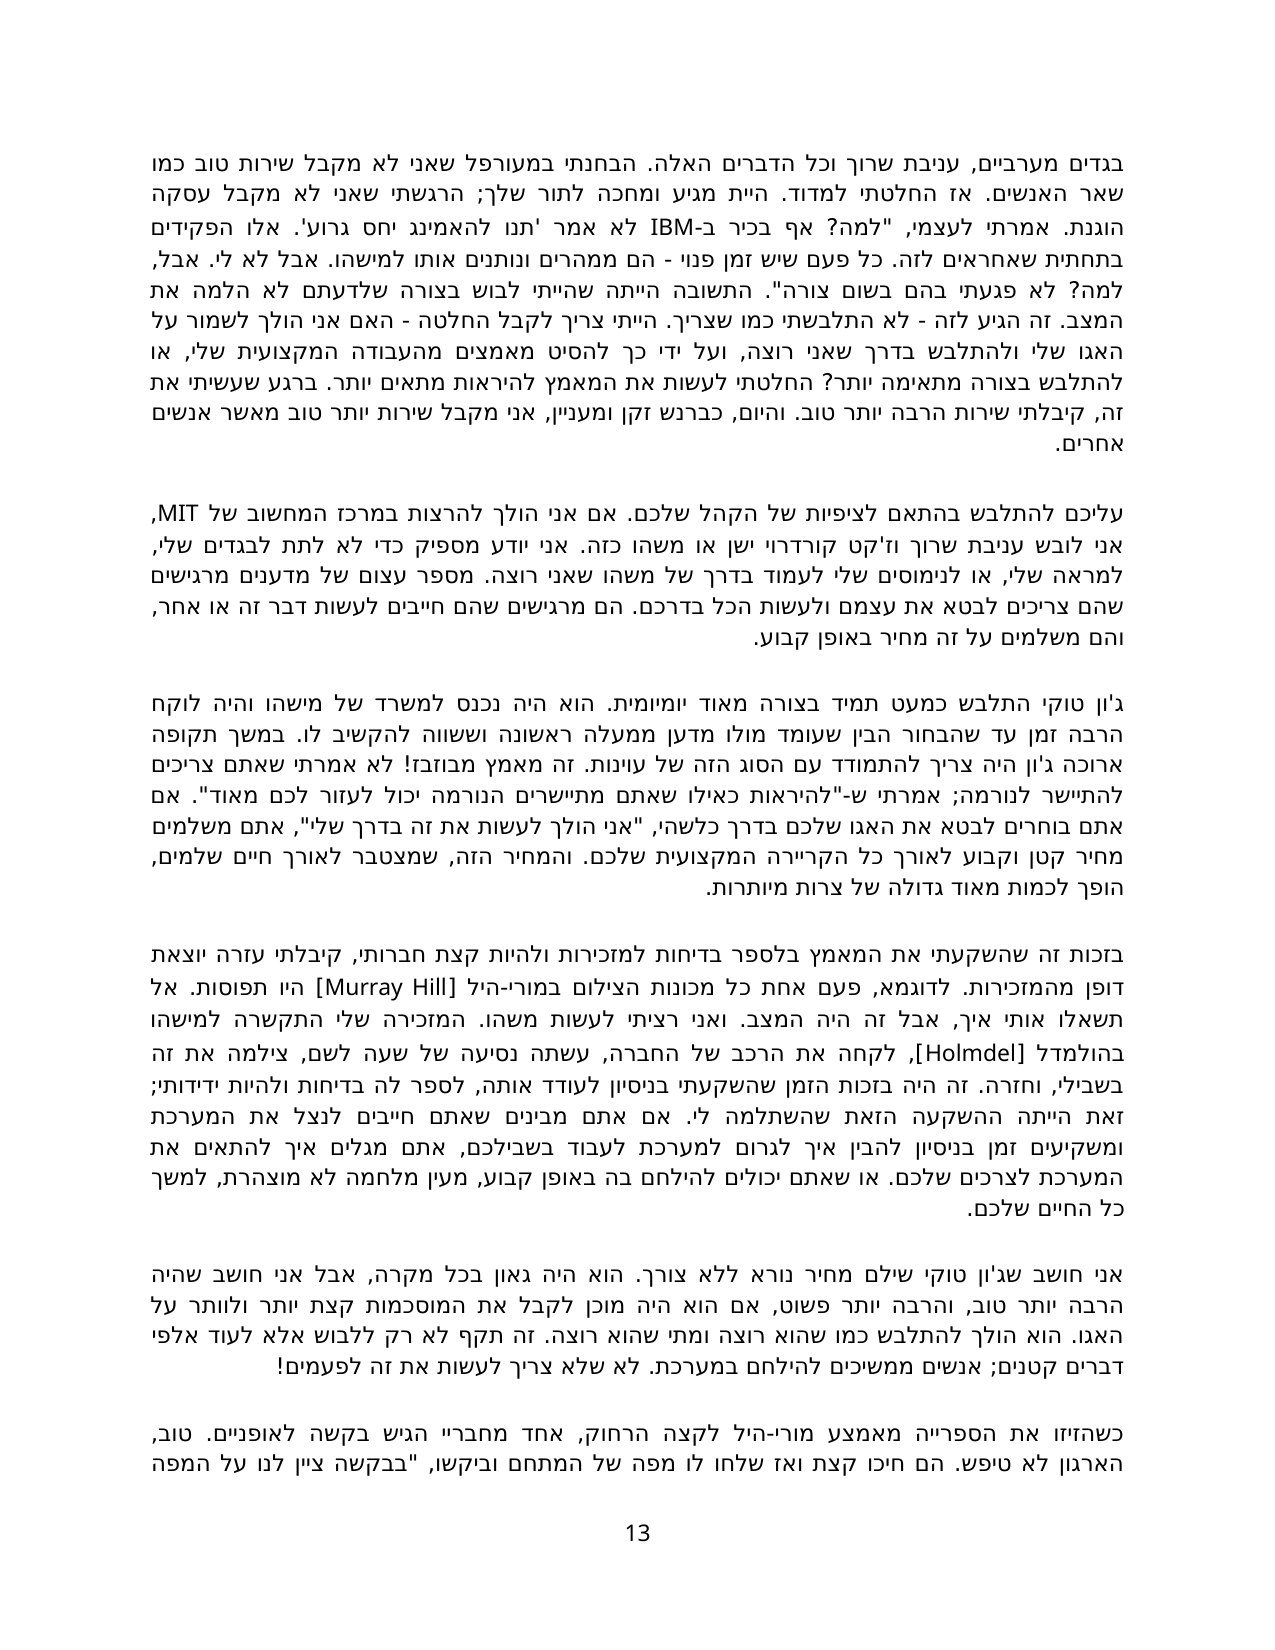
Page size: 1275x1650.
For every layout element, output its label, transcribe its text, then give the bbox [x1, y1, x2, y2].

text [150, 150, 1125, 457]
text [150, 1420, 1125, 1477]
text ג'ון טוקי התלבש כמעט תמיד בצורה מאוד יומיומית. הוא היה נכנס למשרד של מישהו והיה לוקח הרבה זמן עד שהבחור הבין שעומד מולו מדען ממעלה ראשונה וששווה להקשיב לו. במשך תקופה ארוכה ג'ון היה צריך להתמודד עם הסוג הזה של עוינות. זה מאמץ מבוזבז! לא אמרתי שאתם צריכים להתיישר לנורמה; אמרתי ש-"להיראות כאילו שאתם מתיישרים הנורמה יכול לעזור לכם מאוד". אם אתם בוחרים לבטא את האגו שלכם בדרך כלשהי, "אני הולך לעשות את זה בדרך שלי", אתם משלמים מחיר קטן וקבוע לאורך כל הקריירה המקצועית שלכם. והמחיר הזה, שמצטבר לאורך חיים שלמים, הופך לכמות מאוד גדולה של צרות מיותרות. [150, 690, 1125, 901]
text אני חושב שג'ון טוקי שילם מחיר נורא ללא צורך. הוא היה גאון בכל מקרה, אבל אני חושב שהיה הרבה יותר טוב, והרבה יותר פשוט, אם הוא היה מוכן לקבל את המוסכמות קצת יותר ולוותר על האגו. הוא הולך להתלבש כמו שהוא רוצה ומתי שהוא רוצה. זה תקף לא רק ללבוש אלא לעוד אלפי דברים קטנים; אנשים ממשיכים להילחם במערכת. לא שלא צריך לעשות את זה לפעמים! [150, 1261, 1125, 1380]
text בזכות זה שהשקעתי את המאמץ בלספר בדיחות למזכירות ולהיות קצת חברותי, קיבלתי עזרה יוצאת דופן מהמזכירות. לדוגמא, פעם אחת כל מכונות הצילום במורי-היל [Murray Hill] היו תפוסות. אל תשאלו אותי איך, אבל זה היה המצב. ואני רציתי לעשות משהו. המזכירה שלי התקשרה למישהו בהולמדל [Holmdel], לקחה את הרכב של החברה, עשתה נסיעה של שעה לשם, צילמה את זה בשבילי, וחזרה. זה היה בזכות הזמן שהשקעתי בניסיון לעודד אותה, לספר לה בדיחות ולהיות ידידותי; זאת הייתה ההשקעה הזאת שהשתלמה לי. אם אתם מבינים שאתם חייבים לנצל את המערכת ומשקיעים זמן בניסיון להבין איך לגרום למערכת לעבוד בשבילכם, אתם מגלים איך להתאים את המערכת לצרכים שלכם. או שאתם יכולים להילחם בה באופן קבוע, מעין מלחמה לא מוצהרת, למשך כל החיים שלכם. [150, 941, 1125, 1222]
text עליכם להתלבש בהתאם לציפיות של הקהל שלכם. אם אני הולך להרצות במרכז המחשוב של MIT, אני לובש עניבת שרוך וז'קט קורדרוי ישן או משהו כזה. אני יודע מספיק כדי לא לתת לבגדים שלי, למראה שלי, או לנימוסים שלי לעמוד בדרך של משהו שאני רוצה. מספר עצום של מדענים מרגישים שהם צריכים לבטא את עצמם ולעשות הכל בדרכם. הם מרגישים שהם חייבים לעשות דבר זה או אחר, והם משלמים על זה מחיר באופן קבוע. [150, 497, 1125, 651]
